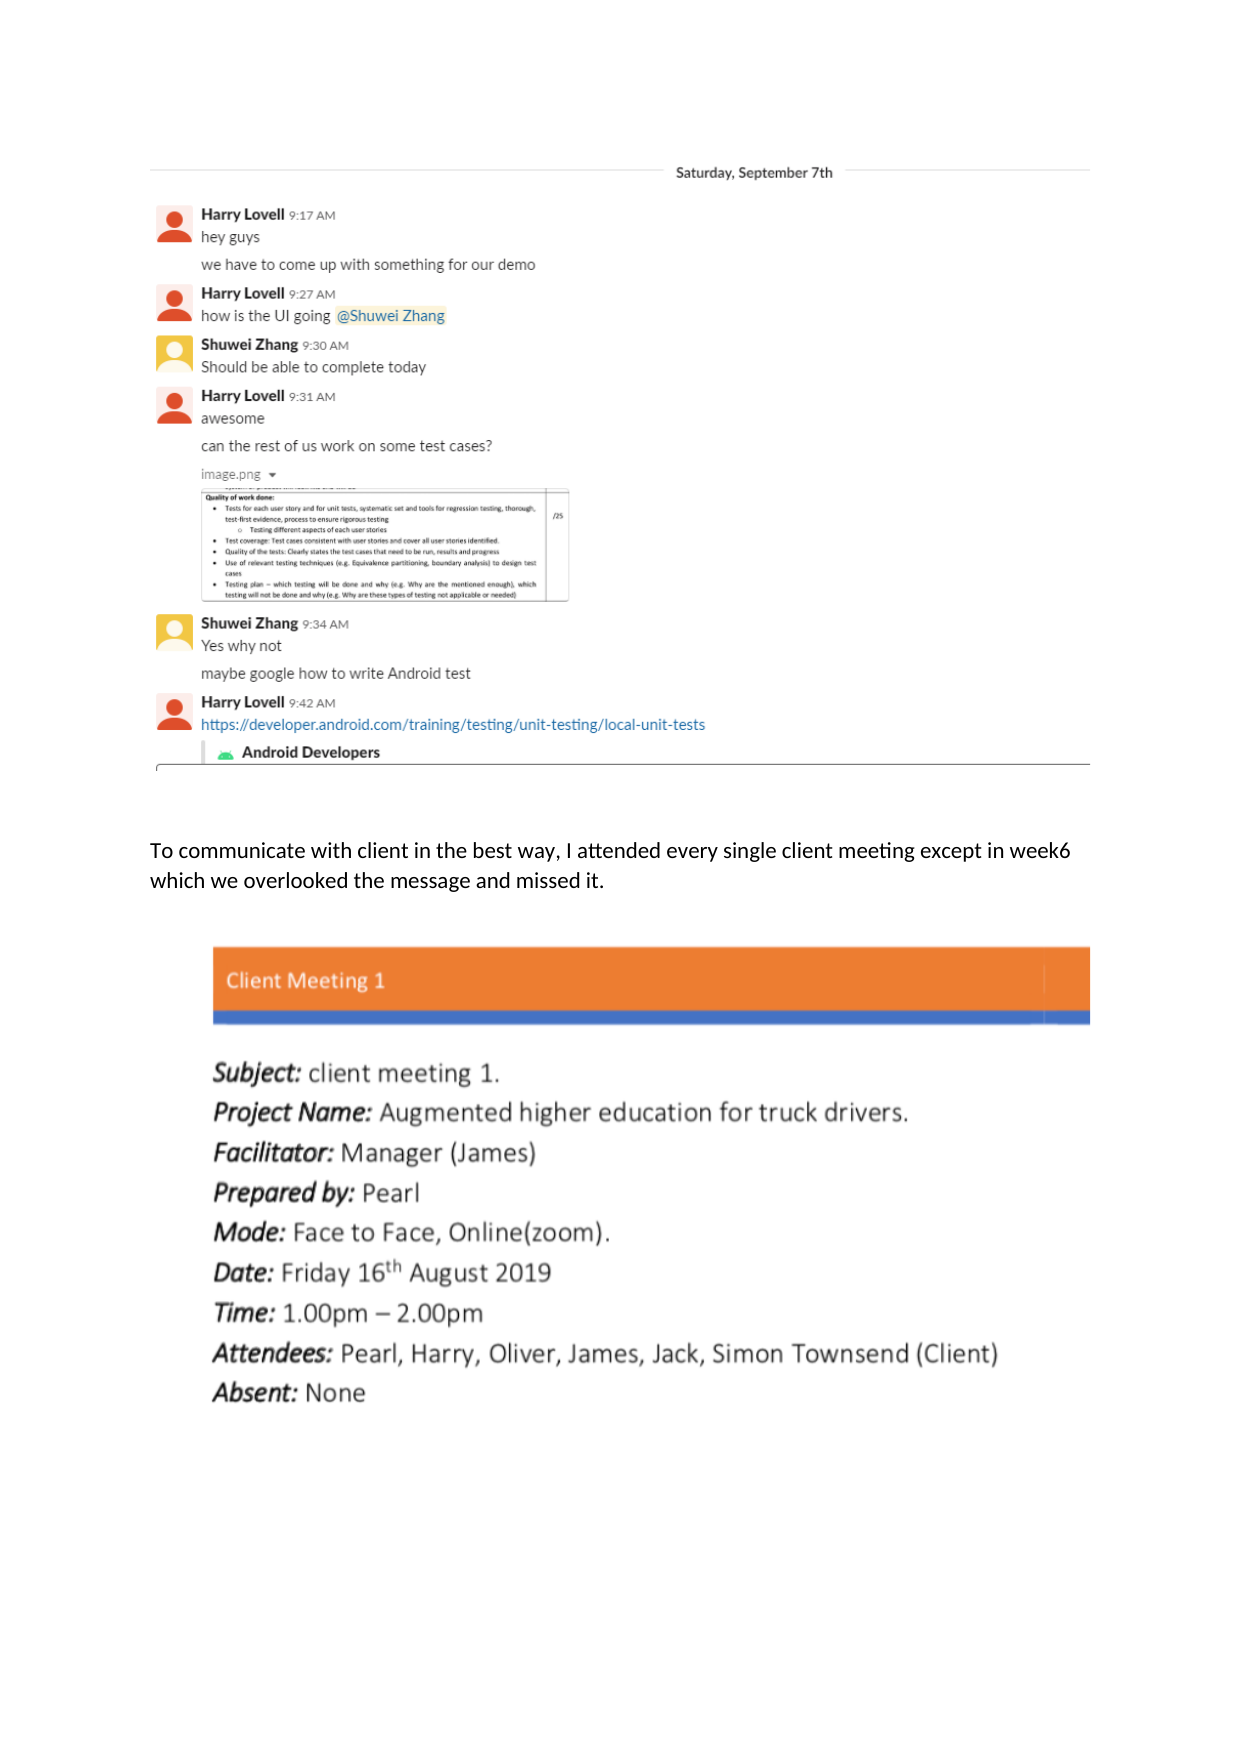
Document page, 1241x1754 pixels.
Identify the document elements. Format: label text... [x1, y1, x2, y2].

picture [150, 150, 1091, 771]
text To communicate with client in the best way, I attended every single client meeting except in week6 which we overlooked the message and missed it. [150, 836, 1090, 894]
picture [150, 913, 1091, 1440]
